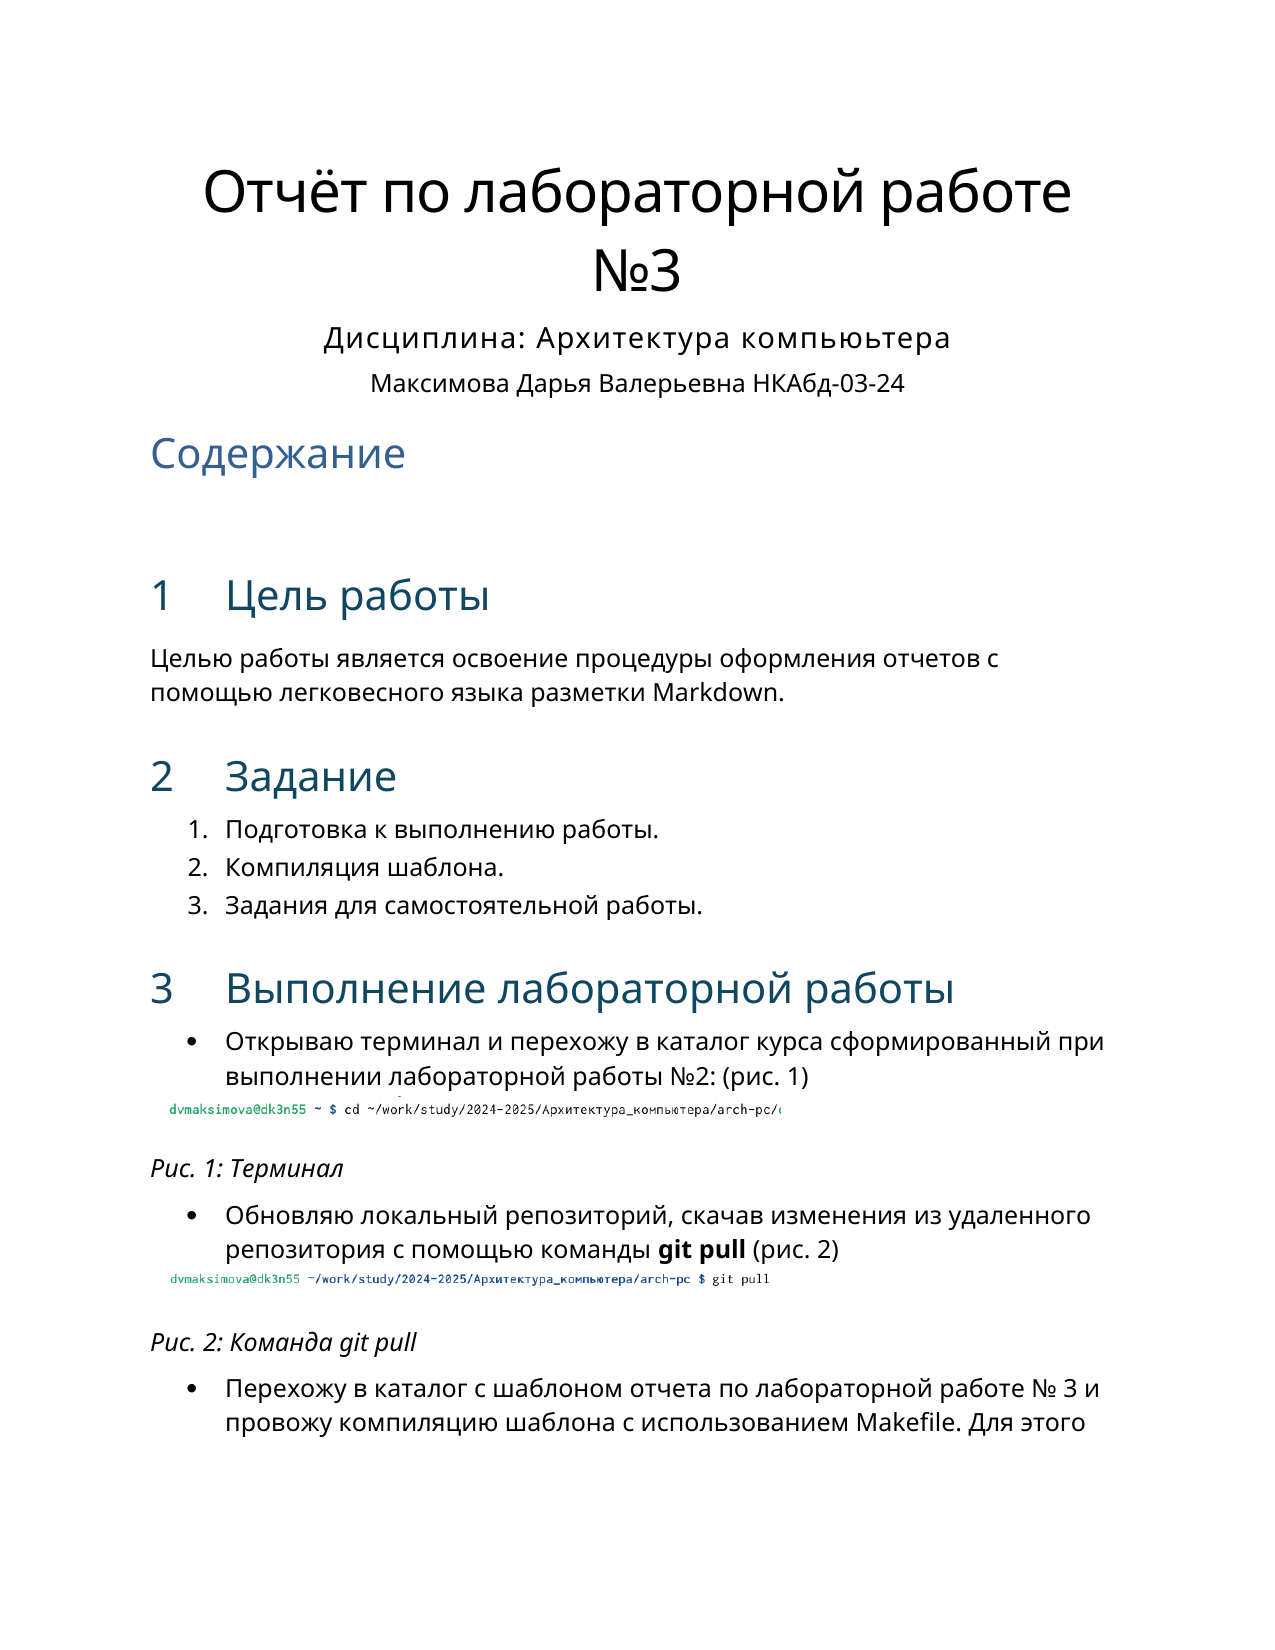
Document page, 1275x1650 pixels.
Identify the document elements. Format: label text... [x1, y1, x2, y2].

text Рис. 2: Команда git pull [150, 1324, 1125, 1358]
list Задания для самостоятельной работы. [187, 887, 1125, 921]
text Рис. 1: Терминал [150, 1151, 1125, 1185]
picture [168, 1096, 782, 1118]
text Максимова Дарья Валерьевна НКАбд-03-24 [150, 365, 1125, 399]
list Обновляю локальный репозиторий, скачав изменения из удаленного репозитория с помощью команды git pull (рис. 2) [187, 1197, 1125, 1266]
list Открываю терминал и перехожу в каталог курса сформированный при выполнении лабораторной работы №2: (рис. 1) [187, 1024, 1125, 1092]
text Целью работы является освоение процедуры оформления отчетов с помощью легковесного языка разметки Markdown. [150, 641, 1125, 709]
picture [168, 1269, 782, 1287]
list Подготовка к выполнению работы. [187, 812, 1125, 846]
subtitle 2 Задание [150, 747, 1125, 803]
subtitle 3 Выполнение лабораторной работы [150, 959, 1125, 1016]
subtitle Дисциплина: Архитектура компьюьтера [150, 317, 1125, 357]
title Oтчёт по лабораторной работе №3 [150, 150, 1125, 309]
subtitle 1 Цель работы [150, 566, 1125, 622]
list Компиляция шаблона. [187, 849, 1125, 884]
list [187, 1371, 1125, 1439]
